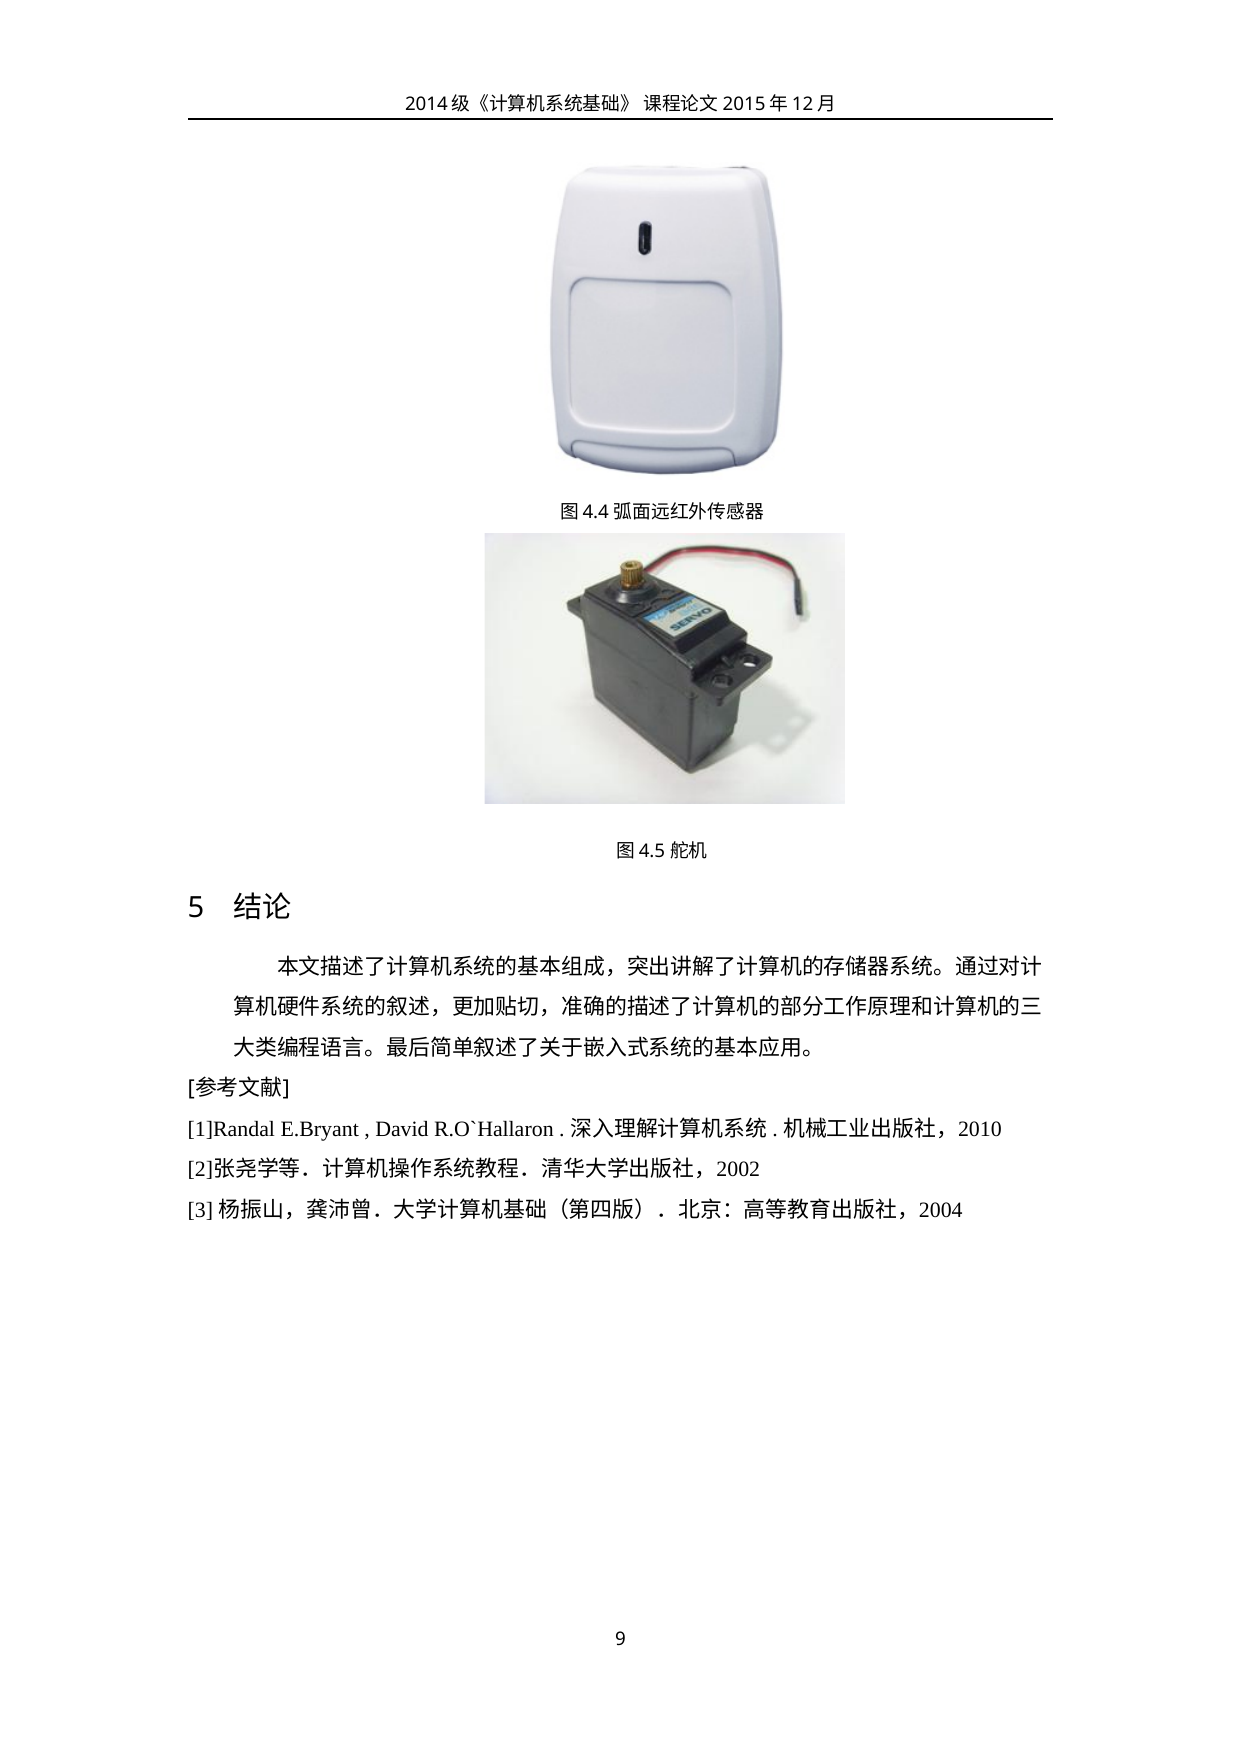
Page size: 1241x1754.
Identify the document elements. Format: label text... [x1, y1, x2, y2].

text [参考文献] [187, 1070, 1053, 1102]
text [3] 杨振山，龚沛曾．大学计算机基础（第四版）．北京：高等教育出版社，2004 [187, 1191, 1053, 1224]
text [1]Randal E.Bryant , David R.O`Hallaron . 深入理解计算机系统 . 机械工业出版社，2010 [187, 1110, 1053, 1143]
list 本文描述了计算机系统的基本组成，突出讲解了计算机的存储器系统。通过对计算机硬件系统的叙述，更加贴切，准确的描述了计算机的部分工作原理和计算机的三大类编程语言。最后简单叙述了关于嵌入式系统的基本应用。 [233, 948, 1053, 1062]
list 图4.4 弧面远红外传感器 [233, 494, 1053, 527]
text [2]张尧学等．计算机操作系统教程．清华大学出版社，2002 [187, 1151, 1053, 1183]
picture [484, 533, 845, 804]
list 图4.5 舵机 [233, 833, 1053, 866]
picture [493, 162, 837, 480]
list 结论 [187, 873, 1053, 938]
